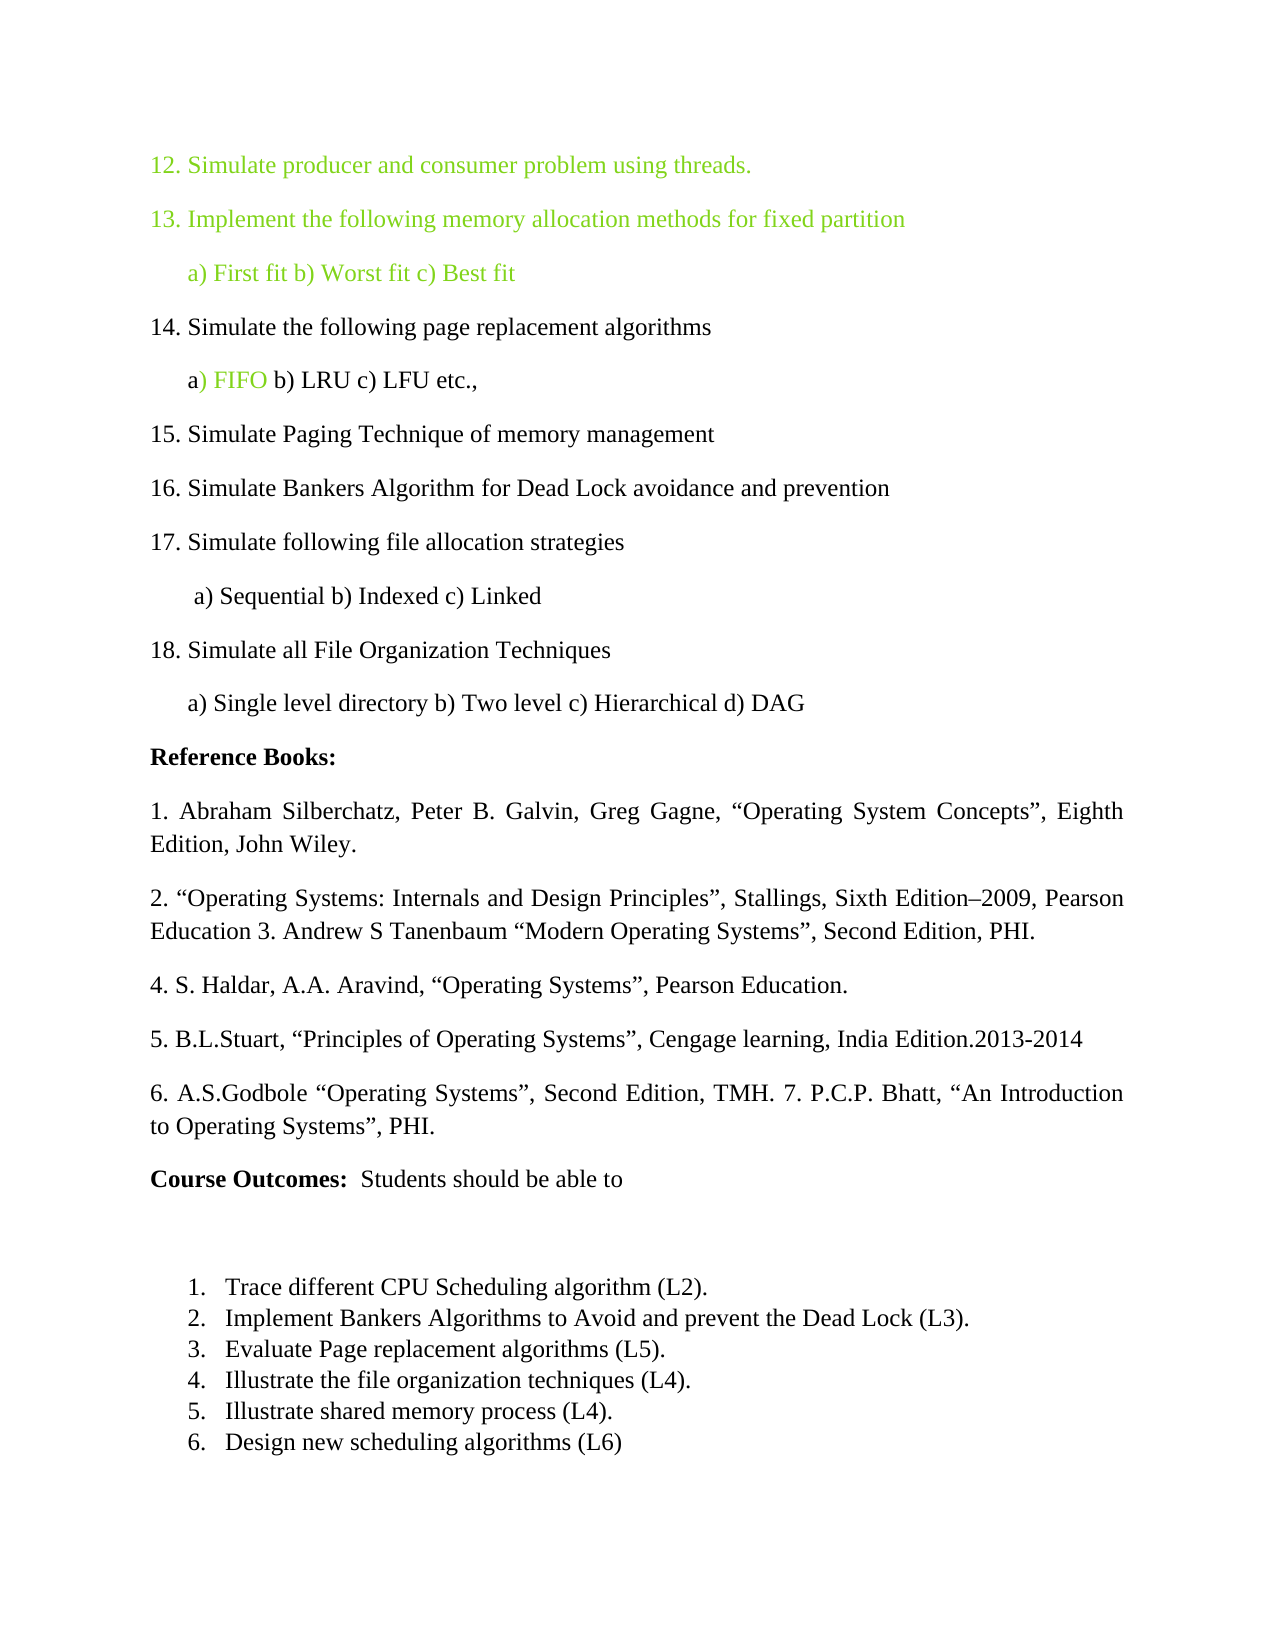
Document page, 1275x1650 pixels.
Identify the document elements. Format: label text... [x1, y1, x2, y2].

text a) Sequential b) Indexed c) Linked [150, 581, 1125, 609]
text 1. Abraham Silberchatz, Peter B. Galvin, Greg Gagne, “Operating System Concepts”, Eighth Edition, John Wiley. [150, 796, 1125, 858]
list Illustrate shared memory process (L4). [187, 1396, 1125, 1425]
text 18. Simulate all File Organization Techniques [150, 635, 1125, 663]
text 6. A.S.Godbole “Operating Systems”, Second Edition, TMH. 7. P.C.P. Bhatt, “An Introduction to Operating Systems”, PHI. [150, 1078, 1125, 1139]
list Implement Bankers Algorithms to Avoid and prevent the Dead Lock (L3). [187, 1303, 1125, 1332]
text Course Outcomes: Students should be able to [150, 1164, 1125, 1193]
text 16. Simulate Bankers Algorithm for Dead Lock avoidance and prevention [150, 473, 1125, 502]
text 4. S. Haldar, A.A. Aravind, “Operating Systems”, Pearson Education. [150, 970, 1125, 999]
text a) First fit b) Worst fit c) Best fit [150, 258, 1125, 286]
text 12. Simulate producer and consumer problem using threads. [150, 150, 1125, 179]
text a) Single level directory b) Two level c) Hierarchical d) DAG [150, 688, 1125, 717]
list Evaluate Page replacement algorithms (L5). [187, 1334, 1125, 1363]
text 14. Simulate the following page replacement algorithms [150, 312, 1125, 340]
text a) FIFO b) LRU c) LFU etc., [150, 365, 1125, 394]
text 15. Simulate Paging Technique of memory management [150, 419, 1125, 448]
text 5. B.L.Stuart, “Principles of Operating Systems”, Cengage learning, India Edition.2013-2014 [150, 1024, 1125, 1053]
list Illustrate the file organization techniques (L4). [187, 1365, 1125, 1394]
list Trace different CPU Scheduling algorithm (L2). [187, 1272, 1125, 1301]
text 17. Simulate following file allocation strategies [150, 527, 1125, 556]
text 2. “Operating Systems: Internals and Design Principles”, Stallings, Sixth Edition–2009, Pearson Education 3. Andrew S Tanenbaum “Modern Operating Systems”, Second Edition, PHI. [150, 883, 1125, 945]
list Design new scheduling algorithms (L6) [187, 1427, 1125, 1456]
text Reference Books: [150, 742, 1125, 771]
text 13. Implement the following memory allocation methods for fixed partition [150, 204, 1125, 233]
